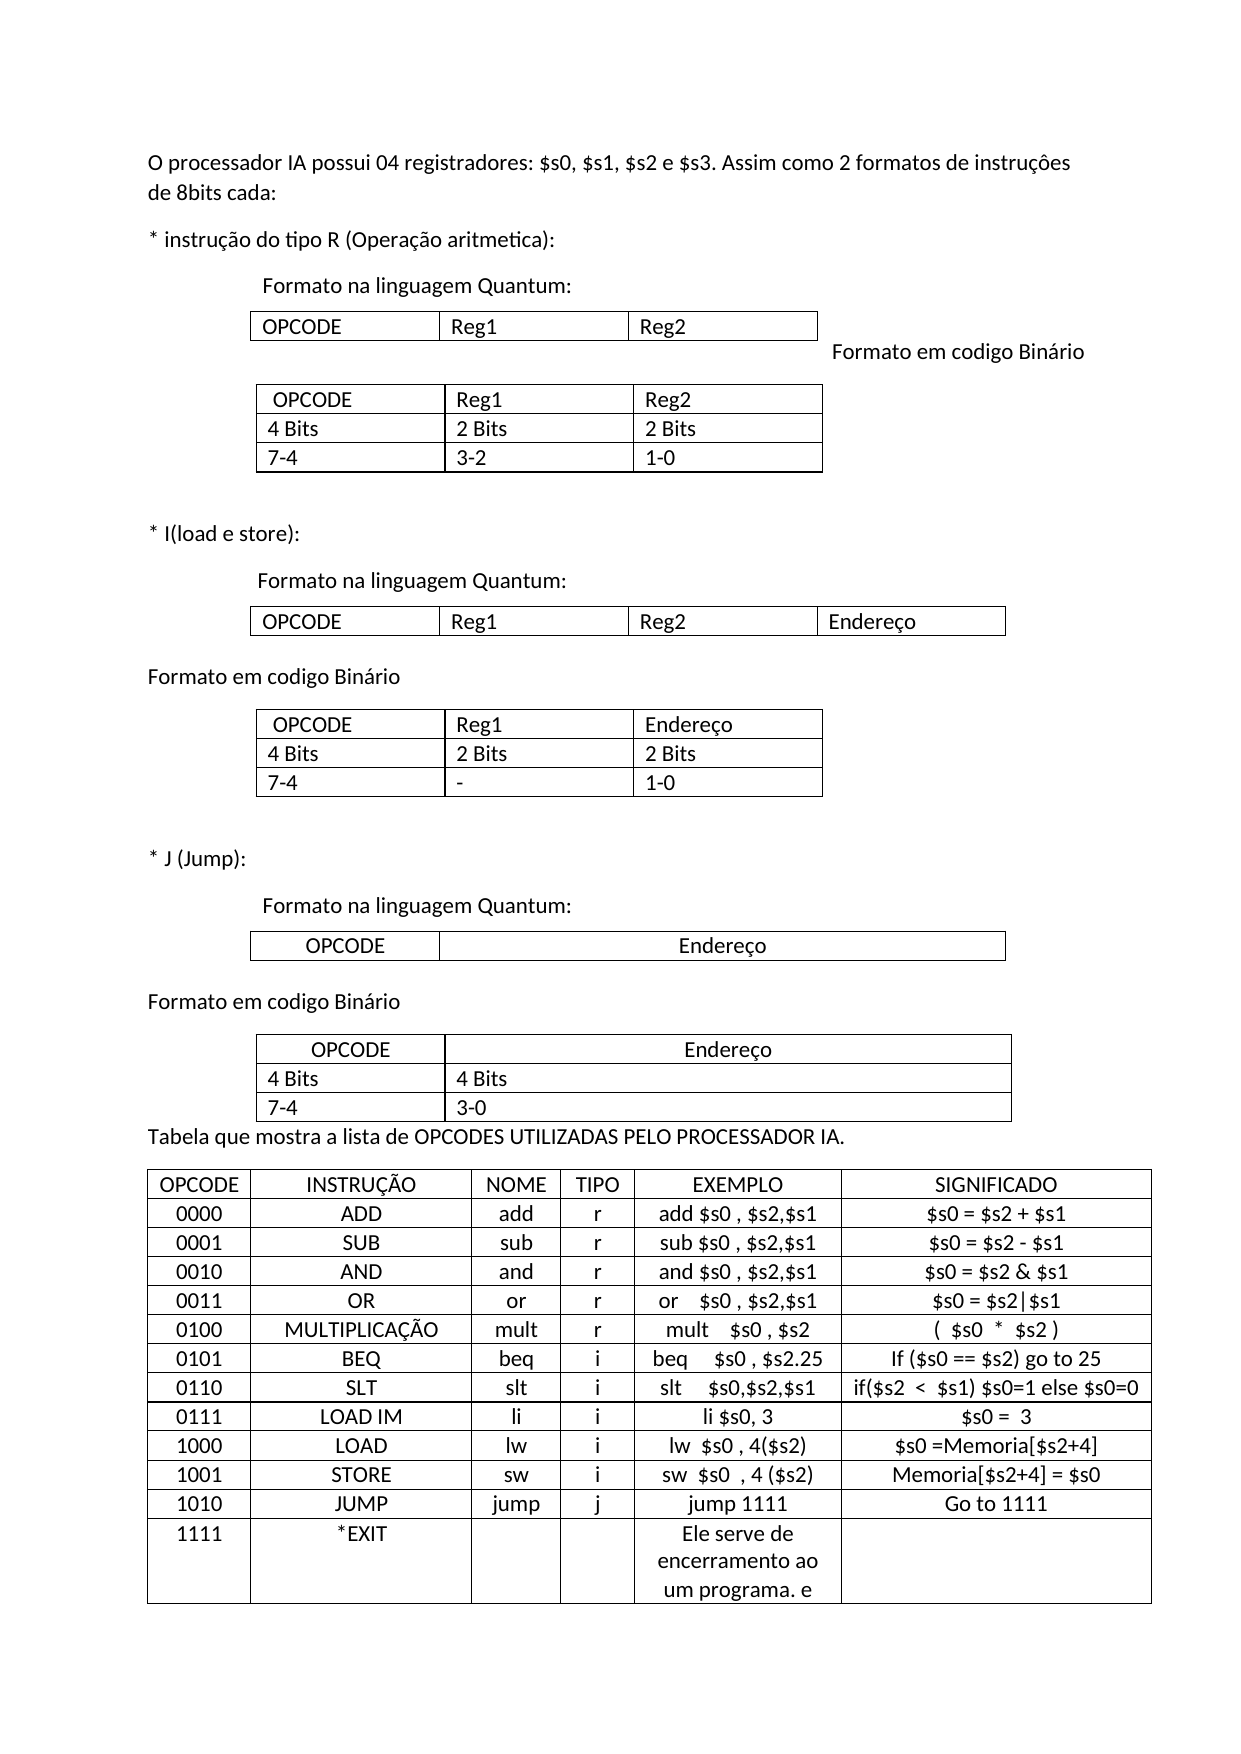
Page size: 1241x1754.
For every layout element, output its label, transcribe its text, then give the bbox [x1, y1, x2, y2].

table_cell 2 Bits [446, 414, 633, 442]
table_cell Ele serve de encerramento ao um programa. e geralmente é de tipo J. [635, 1519, 841, 1603]
table_cell 0000 [148, 1199, 250, 1227]
table_cell 1111 [148, 1519, 250, 1603]
table_header INSTRUÇÃO [251, 1170, 471, 1198]
table_header OPCODE [257, 710, 444, 738]
table_header NOME [472, 1170, 560, 1198]
table_cell i [561, 1373, 634, 1401]
table_header EXEMPLO [635, 1170, 841, 1198]
table_cell 1000 [148, 1431, 250, 1459]
table_cell 0101 [148, 1344, 250, 1372]
table_cell lw $s0 , 4($s2) [635, 1431, 841, 1459]
table_cell LOAD IM [251, 1403, 471, 1430]
table_cell r [561, 1199, 634, 1227]
table_cell i [561, 1461, 634, 1488]
table_cell i [561, 1403, 634, 1430]
table_cell 4 Bits [257, 739, 444, 767]
table_header SIGNIFICADO [842, 1170, 1151, 1198]
table_header Endereço [818, 607, 1005, 635]
table_cell $s0 = $s2 + $s1 [842, 1199, 1151, 1227]
table_cell SLT [251, 1373, 471, 1401]
text Formato na linguagem Quantum: [148, 891, 1093, 919]
table_cell if($s2 < $s1) $s0=1 else $s0=0 [842, 1373, 1151, 1401]
table_cell mult $s0 , $s2 [635, 1315, 841, 1343]
table_header TIPO [561, 1170, 634, 1198]
table_cell $s0 = $s2 & $s1 [842, 1257, 1151, 1285]
table_cell r [561, 1315, 634, 1343]
table_cell Memoria[$s2+4] = $s0 [842, 1461, 1151, 1488]
table_header OPCODE [257, 385, 444, 413]
table_cell 7-4 [257, 1093, 444, 1121]
table_header Reg1 [446, 385, 633, 413]
table_cell 1010 [148, 1490, 250, 1518]
table_cell *EXIT [251, 1519, 471, 1603]
table_cell jump [472, 1490, 560, 1518]
table_header OPCODE [251, 932, 439, 959]
table_header OPCODE [251, 312, 439, 340]
table_cell or $s0 , $s2,$s1 [635, 1286, 841, 1314]
table_cell 4 Bits [257, 1064, 444, 1092]
table_cell beq $s0 , $s2.25 [635, 1344, 841, 1372]
table_cell 0111 [148, 1403, 250, 1430]
table_cell i [561, 1344, 634, 1372]
table_cell 1001 [148, 1461, 250, 1488]
table_cell 2 Bits [634, 739, 822, 767]
table_cell [472, 1519, 560, 1603]
table_cell [842, 1519, 1151, 1603]
table_header Reg1 [440, 312, 628, 340]
table_header Endereço [440, 932, 1005, 959]
table_header Reg1 [446, 710, 633, 738]
table_header Endereço [634, 710, 822, 738]
table_cell and $s0 , $s2,$s1 [635, 1257, 841, 1285]
table_cell SUB [251, 1228, 471, 1256]
table_header Reg2 [629, 312, 817, 340]
table_cell $s0 = 3 [842, 1403, 1151, 1430]
table_header OPCODE [257, 1035, 444, 1063]
table_header Reg2 [629, 607, 817, 635]
text Formato na linguagem Quantum: [148, 566, 1093, 594]
table_cell lw [472, 1431, 560, 1459]
table_cell slt [472, 1373, 560, 1401]
table_cell 0011 [148, 1286, 250, 1314]
table_cell $s0 = $s2|$s1 [842, 1286, 1151, 1314]
table_cell - [446, 768, 633, 796]
table_cell $s0 = $s2 - $s1 [842, 1228, 1151, 1256]
table_cell 0110 [148, 1373, 250, 1401]
table_cell 7-4 [257, 768, 444, 796]
table_cell $s0 =Memoria[$s2+4] [842, 1431, 1151, 1459]
table_cell 4 Bits [446, 1064, 1011, 1092]
table_header Endereço [446, 1035, 1011, 1063]
table_header Reg1 [440, 607, 628, 635]
table_cell r [561, 1257, 634, 1285]
table_cell 3-0 [446, 1093, 1011, 1121]
text * J (Jump): [148, 844, 1093, 872]
text Formato em codigo Binário [148, 957, 1093, 1015]
table_cell sub $s0 , $s2,$s1 [635, 1228, 841, 1256]
text Tabela que mostra a lista de OPCODES UTILIZADAS PELO PROCESSADOR IA. [148, 1122, 1093, 1150]
table_cell LOAD [251, 1431, 471, 1459]
table_cell li $s0, 3 [635, 1403, 841, 1430]
table_cell 3-2 [446, 443, 633, 471]
table_cell sub [472, 1228, 560, 1256]
table_cell STORE [251, 1461, 471, 1488]
table_cell MULTIPLICAÇÃO [251, 1315, 471, 1343]
table_header OPCODE [148, 1170, 250, 1198]
table_cell mult [472, 1315, 560, 1343]
table_header Reg2 [634, 385, 822, 413]
table_cell add $s0 , $s2,$s1 [635, 1199, 841, 1227]
table_cell 1-0 [634, 768, 822, 796]
table_cell j [561, 1490, 634, 1518]
table_cell OR [251, 1286, 471, 1314]
table_cell or [472, 1286, 560, 1314]
table_cell 0001 [148, 1228, 250, 1256]
table_cell JUMP [251, 1490, 471, 1518]
table_cell ( $s0 * $s2 ) [842, 1315, 1151, 1343]
table_cell 2 Bits [446, 739, 633, 767]
text O processador IA possui 04 registradores: $s0, $s1, $s2 e $s3. Assim como 2 formatos de instruçôes de 8bits cada: [148, 148, 1093, 206]
table_cell r [561, 1228, 634, 1256]
table_cell If ($s0 == $s2) go to 25 [842, 1344, 1151, 1372]
table_header OPCODE [251, 607, 439, 635]
table_cell ADD [251, 1199, 471, 1227]
table_cell and [472, 1257, 560, 1285]
table_cell beq [472, 1344, 560, 1372]
text Formato na linguagem Quantum: [148, 272, 1093, 299]
text Formato em codigo Binário [148, 337, 1093, 365]
table_cell 4 Bits [257, 414, 444, 442]
table_cell add [472, 1199, 560, 1227]
table_cell Go to 1111 [842, 1490, 1151, 1518]
table_cell sw [472, 1461, 560, 1488]
table_cell sw $s0 , 4 ($s2) [635, 1461, 841, 1488]
table_cell 0100 [148, 1315, 250, 1343]
table_cell AND [251, 1257, 471, 1285]
table_cell li [472, 1403, 560, 1430]
table_cell i [561, 1431, 634, 1459]
table_cell 2 Bits [634, 414, 822, 442]
text Formato em codigo Binário [148, 632, 1093, 690]
text * instrução do tipo R (Operação aritmetica): [148, 225, 1093, 253]
table_cell 1-0 [634, 443, 822, 471]
table_cell BEQ [251, 1344, 471, 1372]
table_cell [561, 1519, 634, 1603]
table_cell r [561, 1286, 634, 1314]
table_cell 7-4 [257, 443, 444, 471]
table_cell 0010 [148, 1257, 250, 1285]
text * I(load e store): [148, 519, 1093, 547]
table_cell jump 1111 [635, 1490, 841, 1518]
table_cell slt $s0,$s2,$s1 [635, 1373, 841, 1401]
